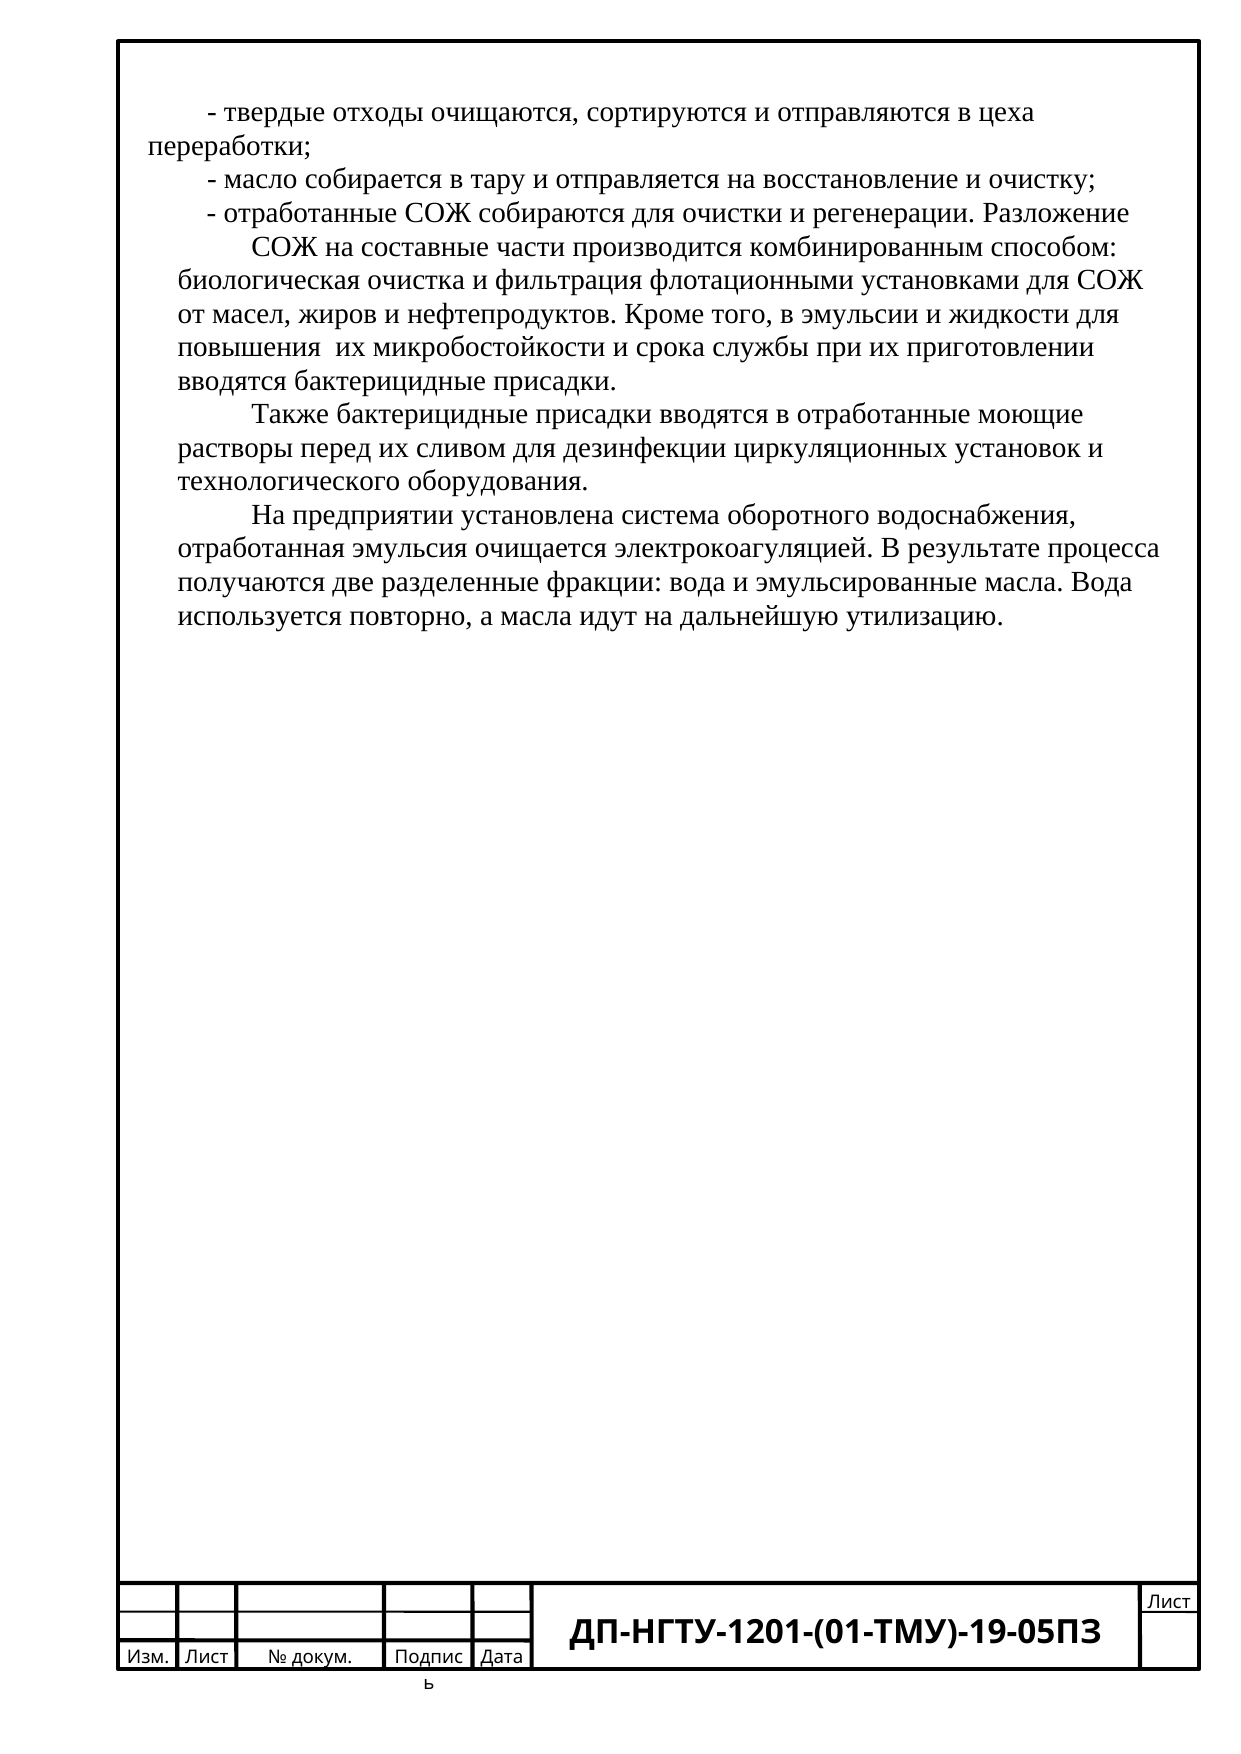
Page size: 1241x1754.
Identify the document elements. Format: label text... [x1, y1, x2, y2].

text - твердые отходы очищаются, сортируются и отправляются в цеха переработки; [148, 94, 1165, 162]
text Также бактерицидные присадки вводятся в отработанные моющие растворы перед их сливом для дезинфекции циркуляционных установок и технологического оборудования. [177, 396, 1165, 497]
text - масло собирается в тару и отправляется на восстановление и очистку; [148, 162, 1165, 195]
text На предприятии установлена система оборотного водоснабжения, отработанная эмульсия очищается электрокоагуляцией. В результате процесса получаются две разделенные фракции: вода и эмульсированные масла. Вода используется повторно, а масла идут на дальнейшую утилизацию. [177, 497, 1165, 631]
text - отработанные СОЖ собираются для очистки и регенерации. Разложение [177, 195, 1165, 229]
text СОЖ на составные части производится комбинированным способом: биологическая очистка и фильтрация флотационными установками для СОЖ от масел, жиров и нефтепродуктов. Кроме того, в эмульсии и жидкости для повышения их микробостойкости и срока службы при их приготовлении вводятся бактерицидные присадки. [177, 229, 1165, 396]
